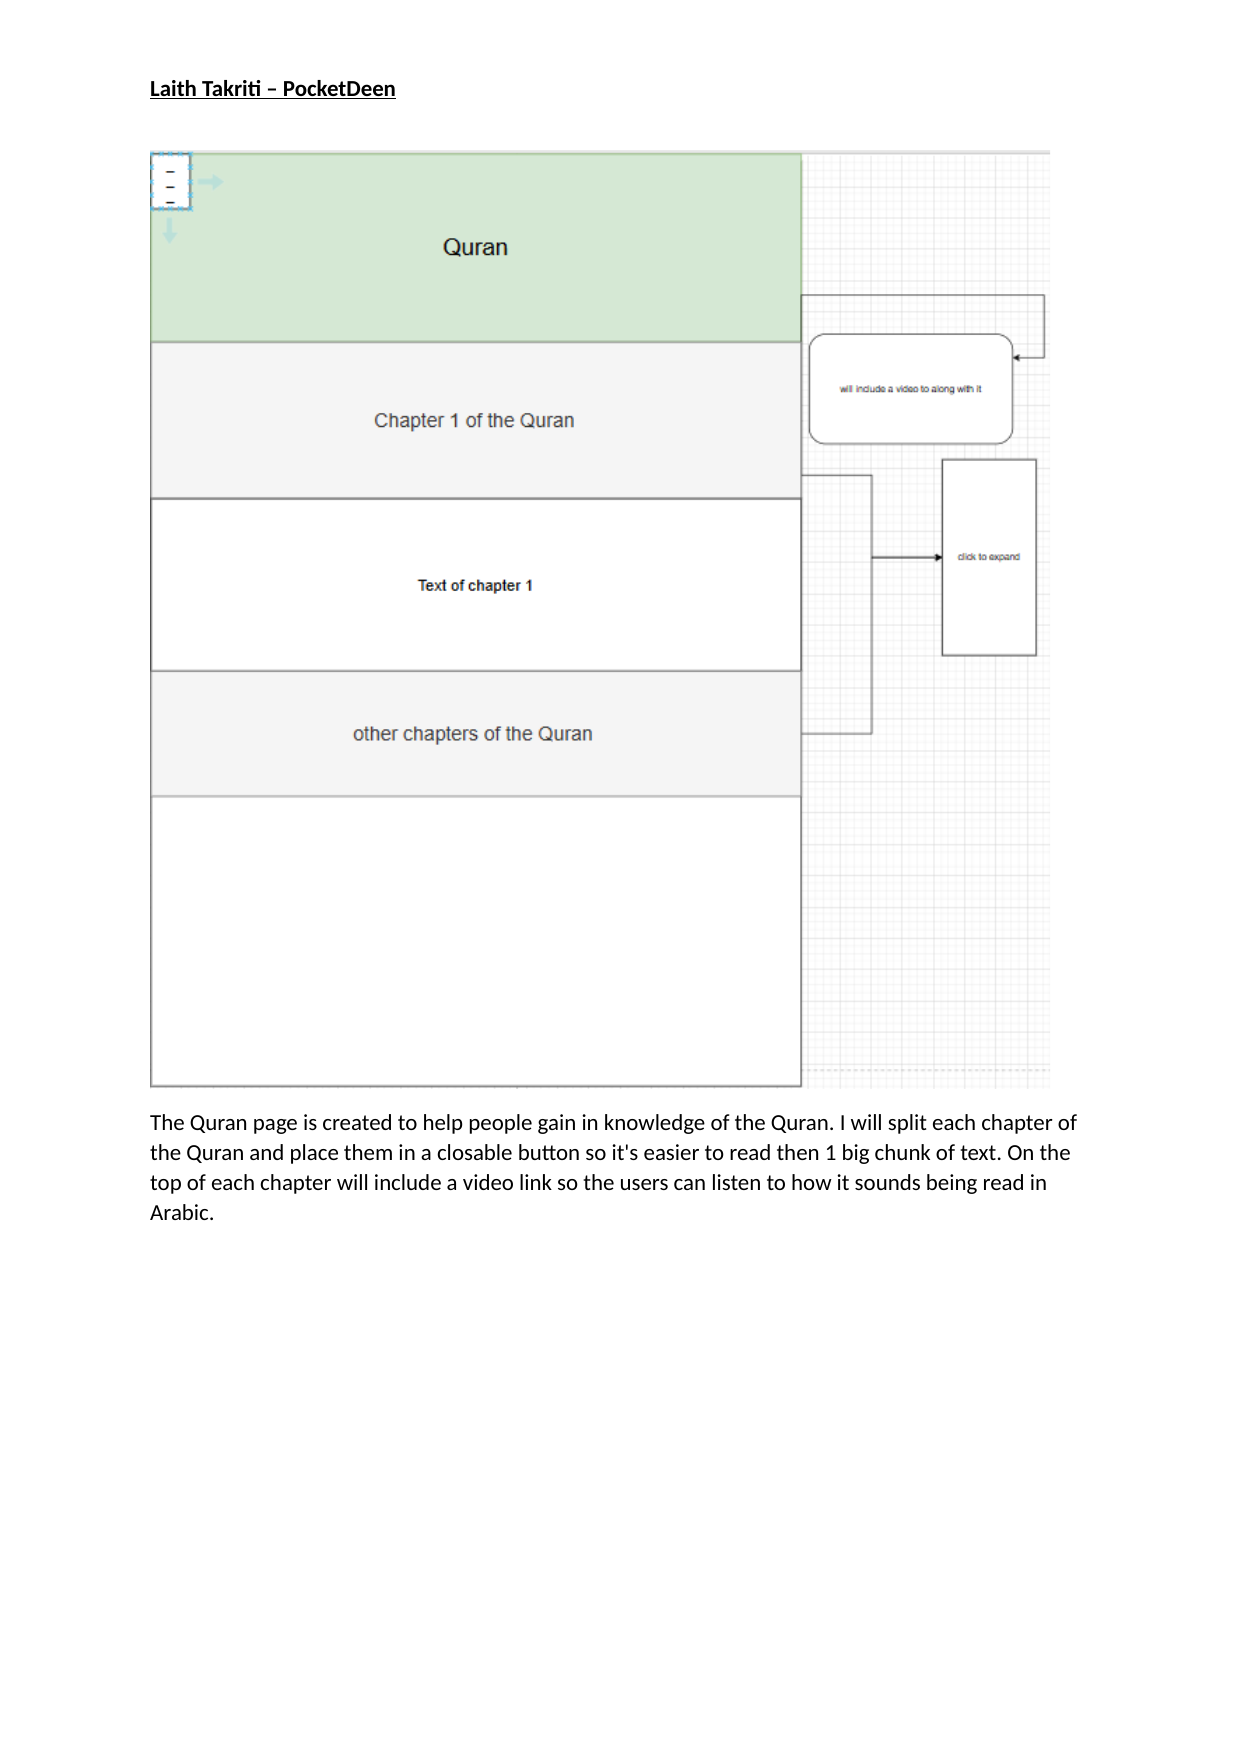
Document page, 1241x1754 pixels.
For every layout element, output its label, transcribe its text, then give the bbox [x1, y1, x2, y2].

picture [150, 150, 1050, 1089]
text The Quran page is created to help people gain in knowledge of the Quran. I will split each chapter of the Quran and place them in a closable button so it's easier to read then 1 big chunk of text. On the top of each chapter will include a video link so the users can listen to how it sounds being read in Arabic. [150, 1108, 1090, 1227]
